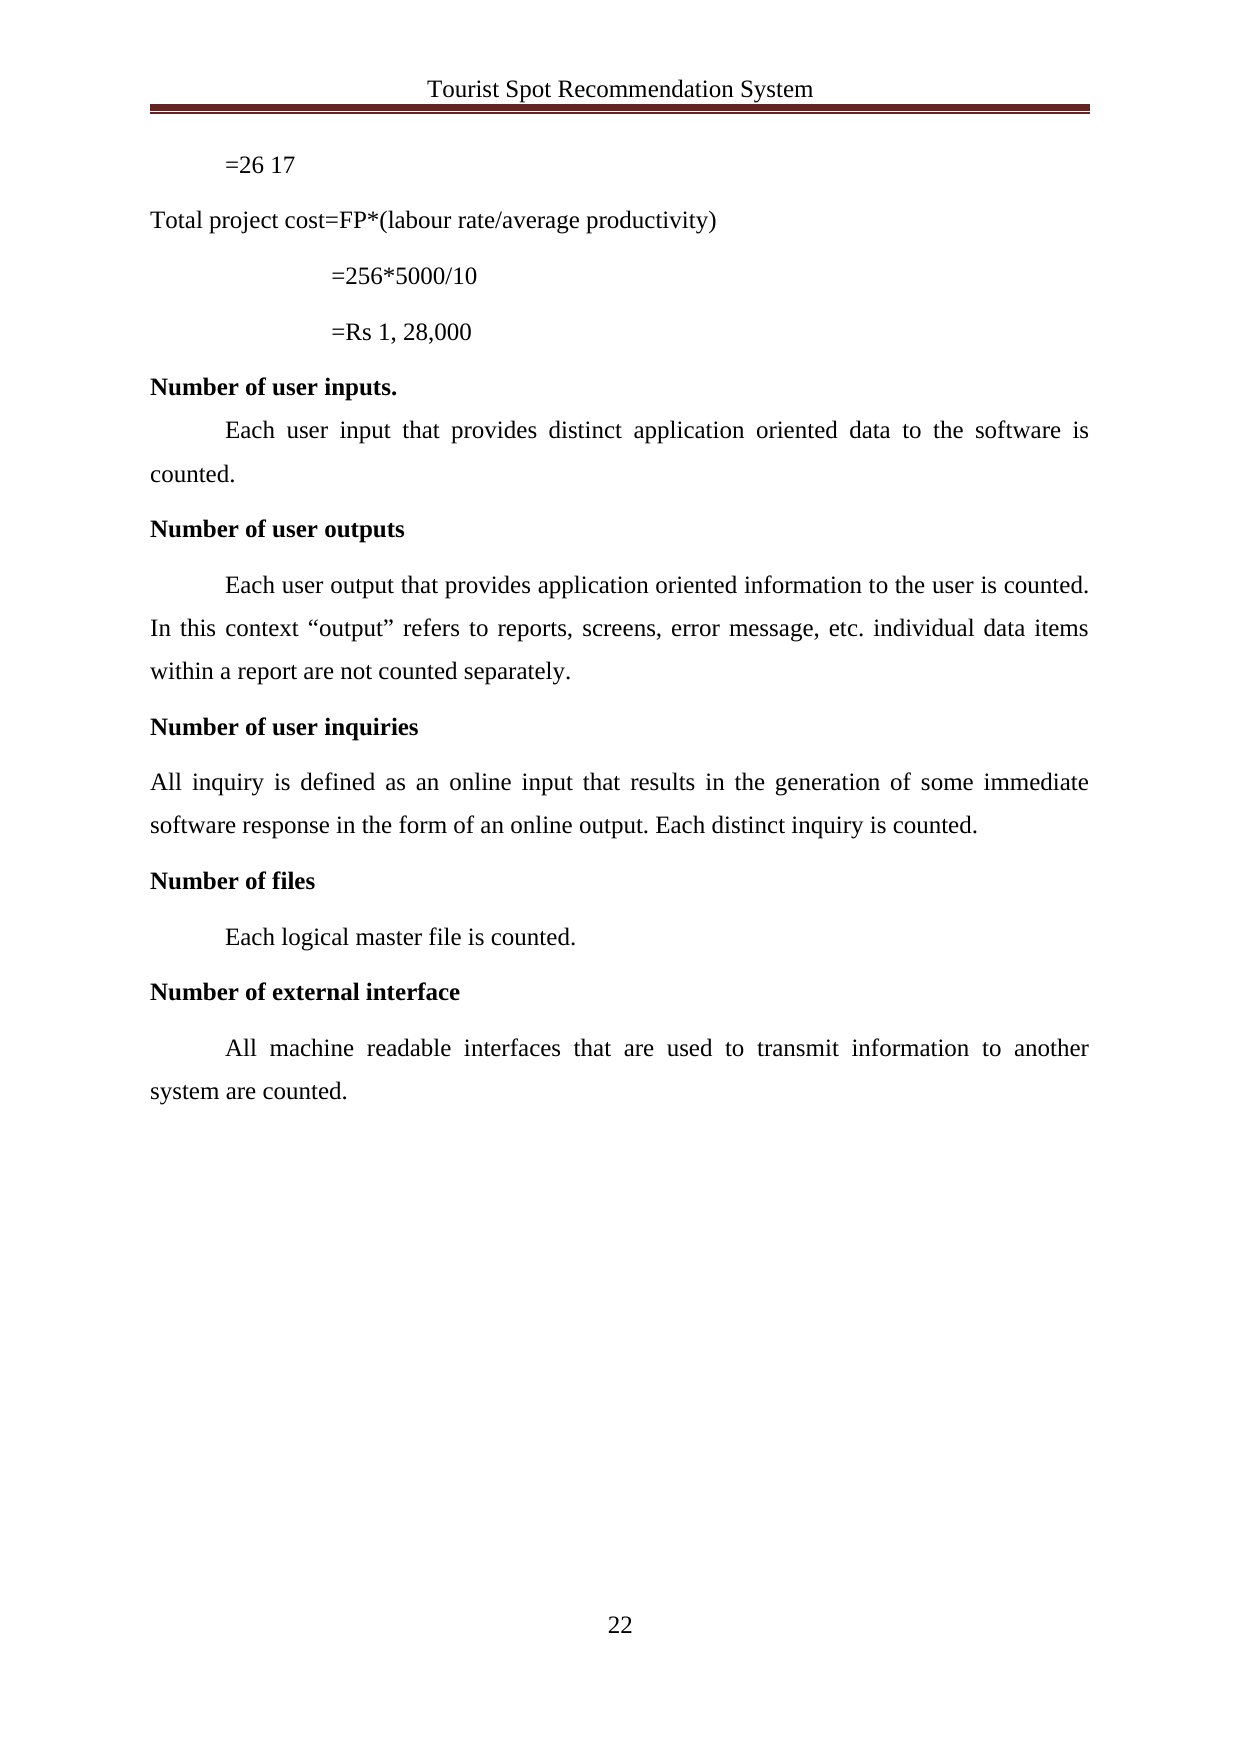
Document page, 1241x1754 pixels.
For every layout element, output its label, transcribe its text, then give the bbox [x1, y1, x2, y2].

text Number of files [150, 866, 1090, 895]
text All inquiry is defined as an online input that results in the generation of some immediate software response in the form of an online output. Each distinct inquiry is counted. [150, 767, 1090, 839]
text Number of user outputs [150, 514, 1090, 543]
text =Rs 1, 28,000 [225, 317, 1090, 346]
text All machine readable interfaces that are used to transmit information to another system are counted. [150, 1033, 1090, 1105]
text =256*5000/10 [300, 261, 1090, 290]
text Each logical master file is counted. [150, 922, 1090, 951]
text Number of external interface [150, 977, 1090, 1006]
text =26 17 [150, 150, 1090, 179]
text Number of user inquiries [150, 712, 1090, 741]
text Total project cost=FP*(labour rate/average productivity) [150, 206, 1090, 234]
text Each user output that provides application oriented information to the user is counted. In this context “output” refers to reports, screens, error message, etc. individual data items within a report are not counted separately. [150, 570, 1090, 685]
text Number of user inputs. Each user input that provides distinct application oriented data to the software is counted. [150, 372, 1090, 487]
